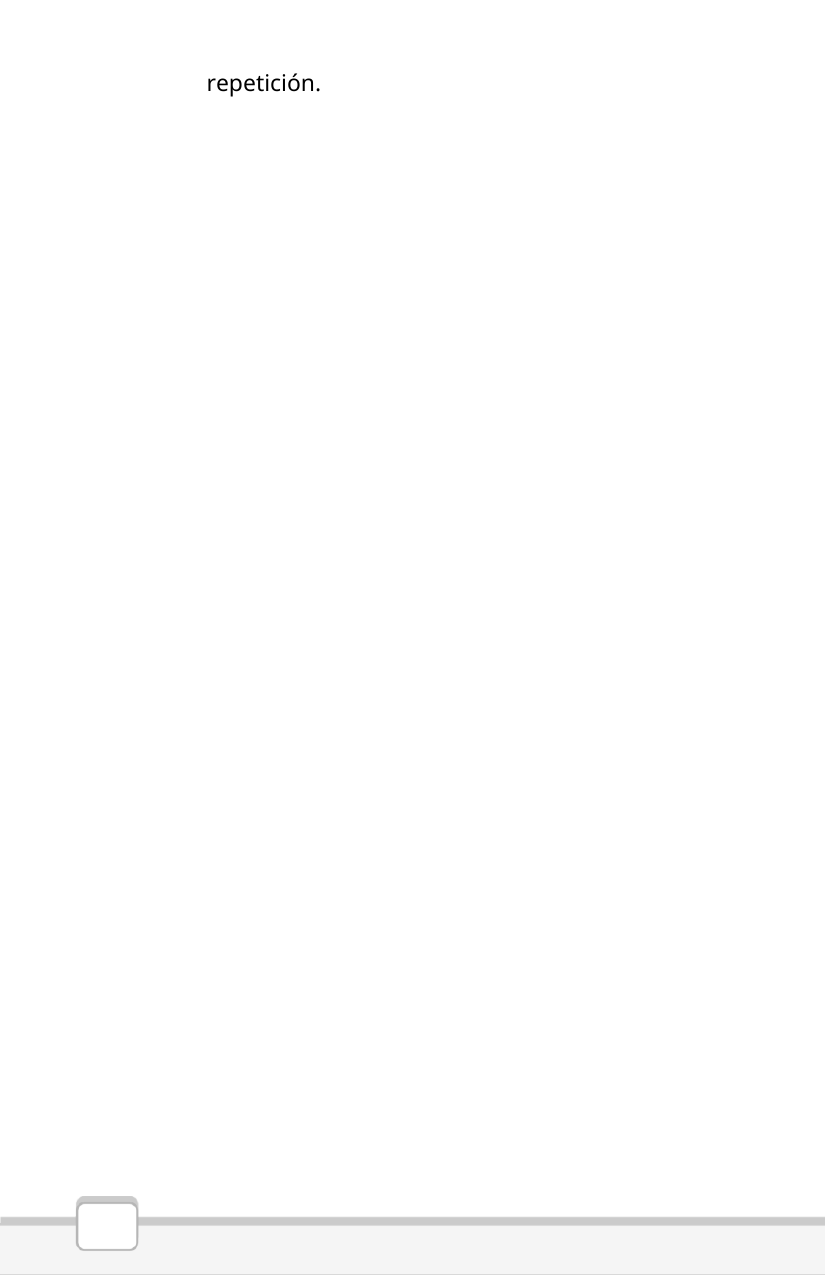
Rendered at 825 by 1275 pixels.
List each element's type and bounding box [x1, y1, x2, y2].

picture [0, 1196, 825, 1275]
list [131, 67, 714, 98]
